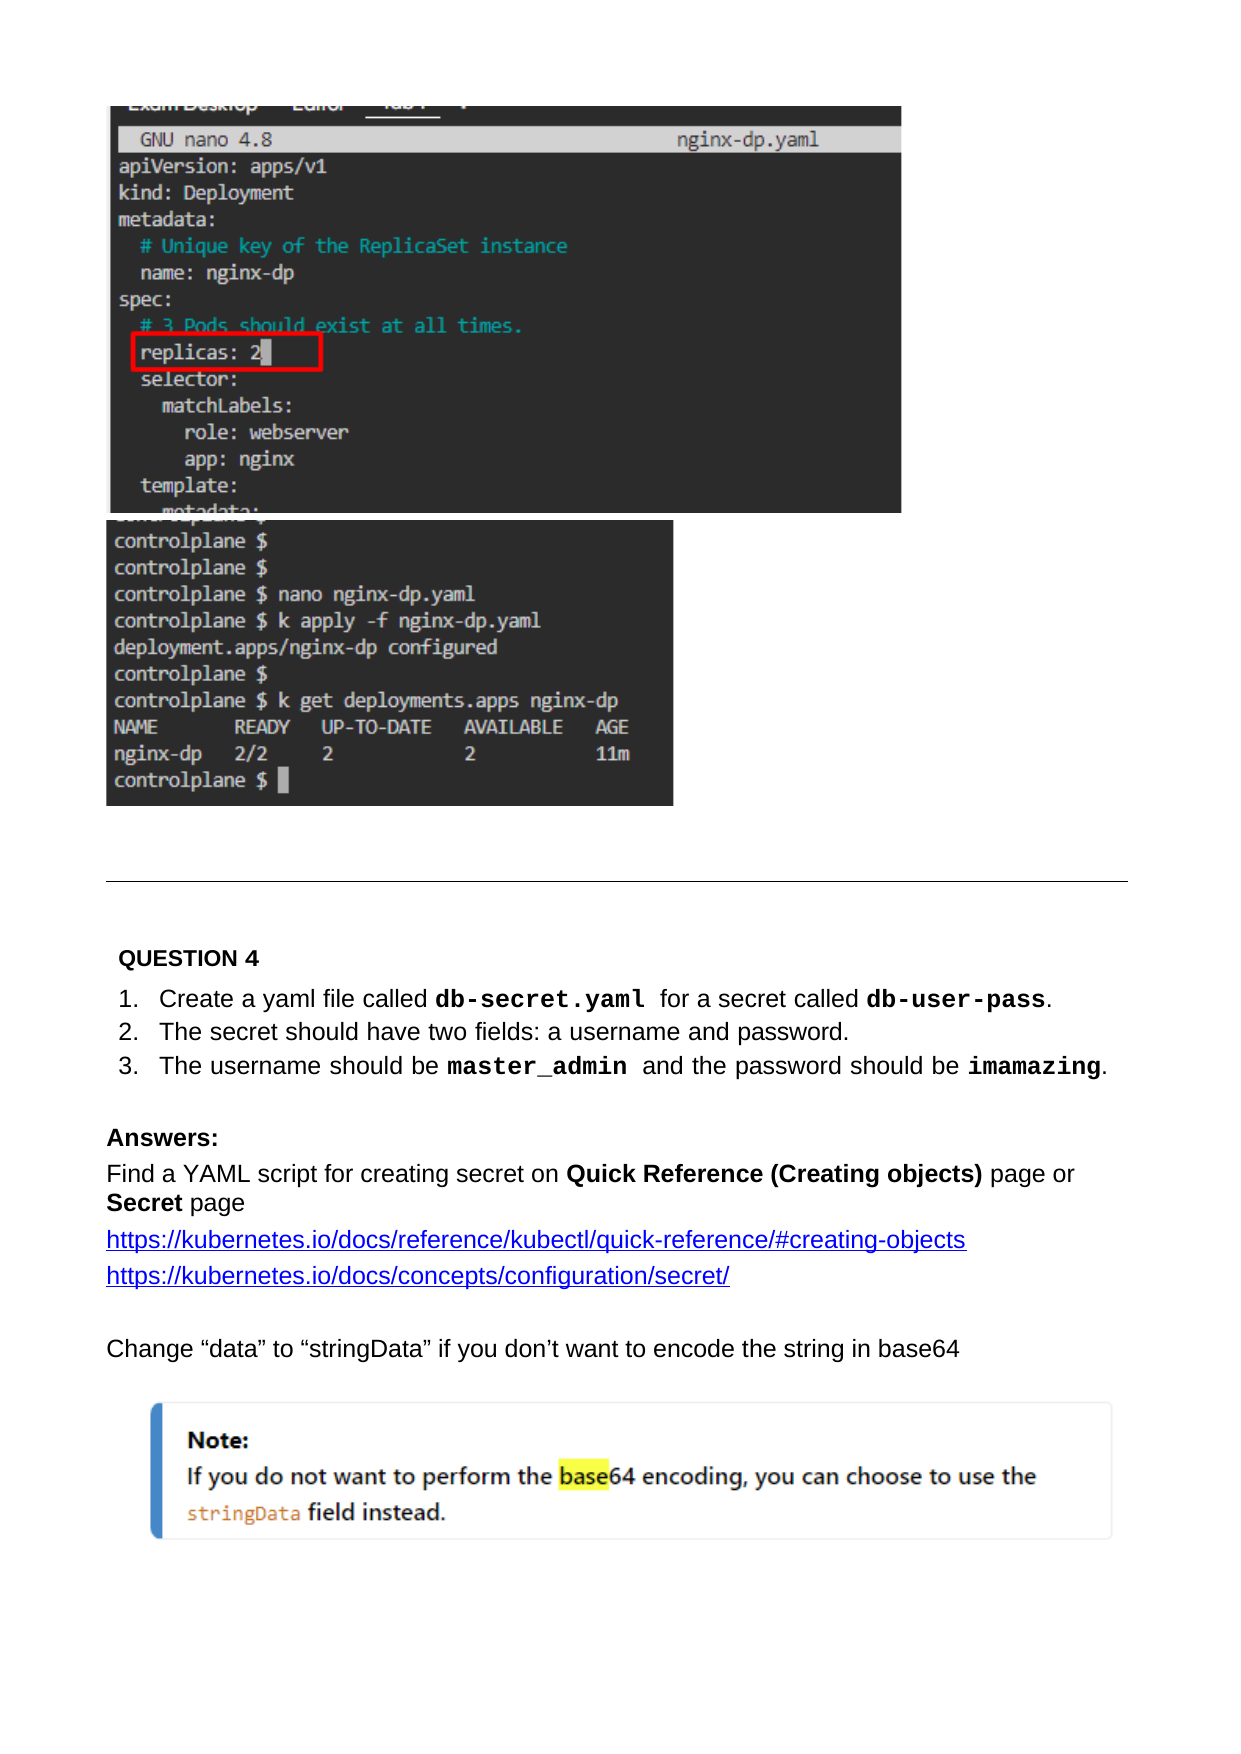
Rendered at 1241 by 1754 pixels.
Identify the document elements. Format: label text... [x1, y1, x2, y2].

list The username should be master_admin and the password should be imamazing. [118, 1051, 1128, 1082]
text Change “data” to “stringData” if you don’t want to encode the string in base64 [106, 1334, 1128, 1362]
text https://kubernetes.io/docs/reference/kubectl/quick-reference/#creating-objects [106, 1224, 1128, 1253]
text Find a YAML script for creating secret on Quick Reference (Creating objects) page or Secret page [106, 1159, 1128, 1217]
text QUESTION 4 [118, 945, 1128, 971]
picture [106, 1370, 1129, 1582]
picture [106, 520, 674, 806]
picture [106, 106, 902, 513]
text Answers: [106, 1123, 1128, 1152]
text https://kubernetes.io/docs/concepts/configuration/secret/ [106, 1261, 1128, 1290]
list Create a yaml file called db-secret.yaml for a secret called db-user-pass. [118, 984, 1128, 1015]
list The secret should have two fields: a username and password. [118, 1017, 1128, 1046]
